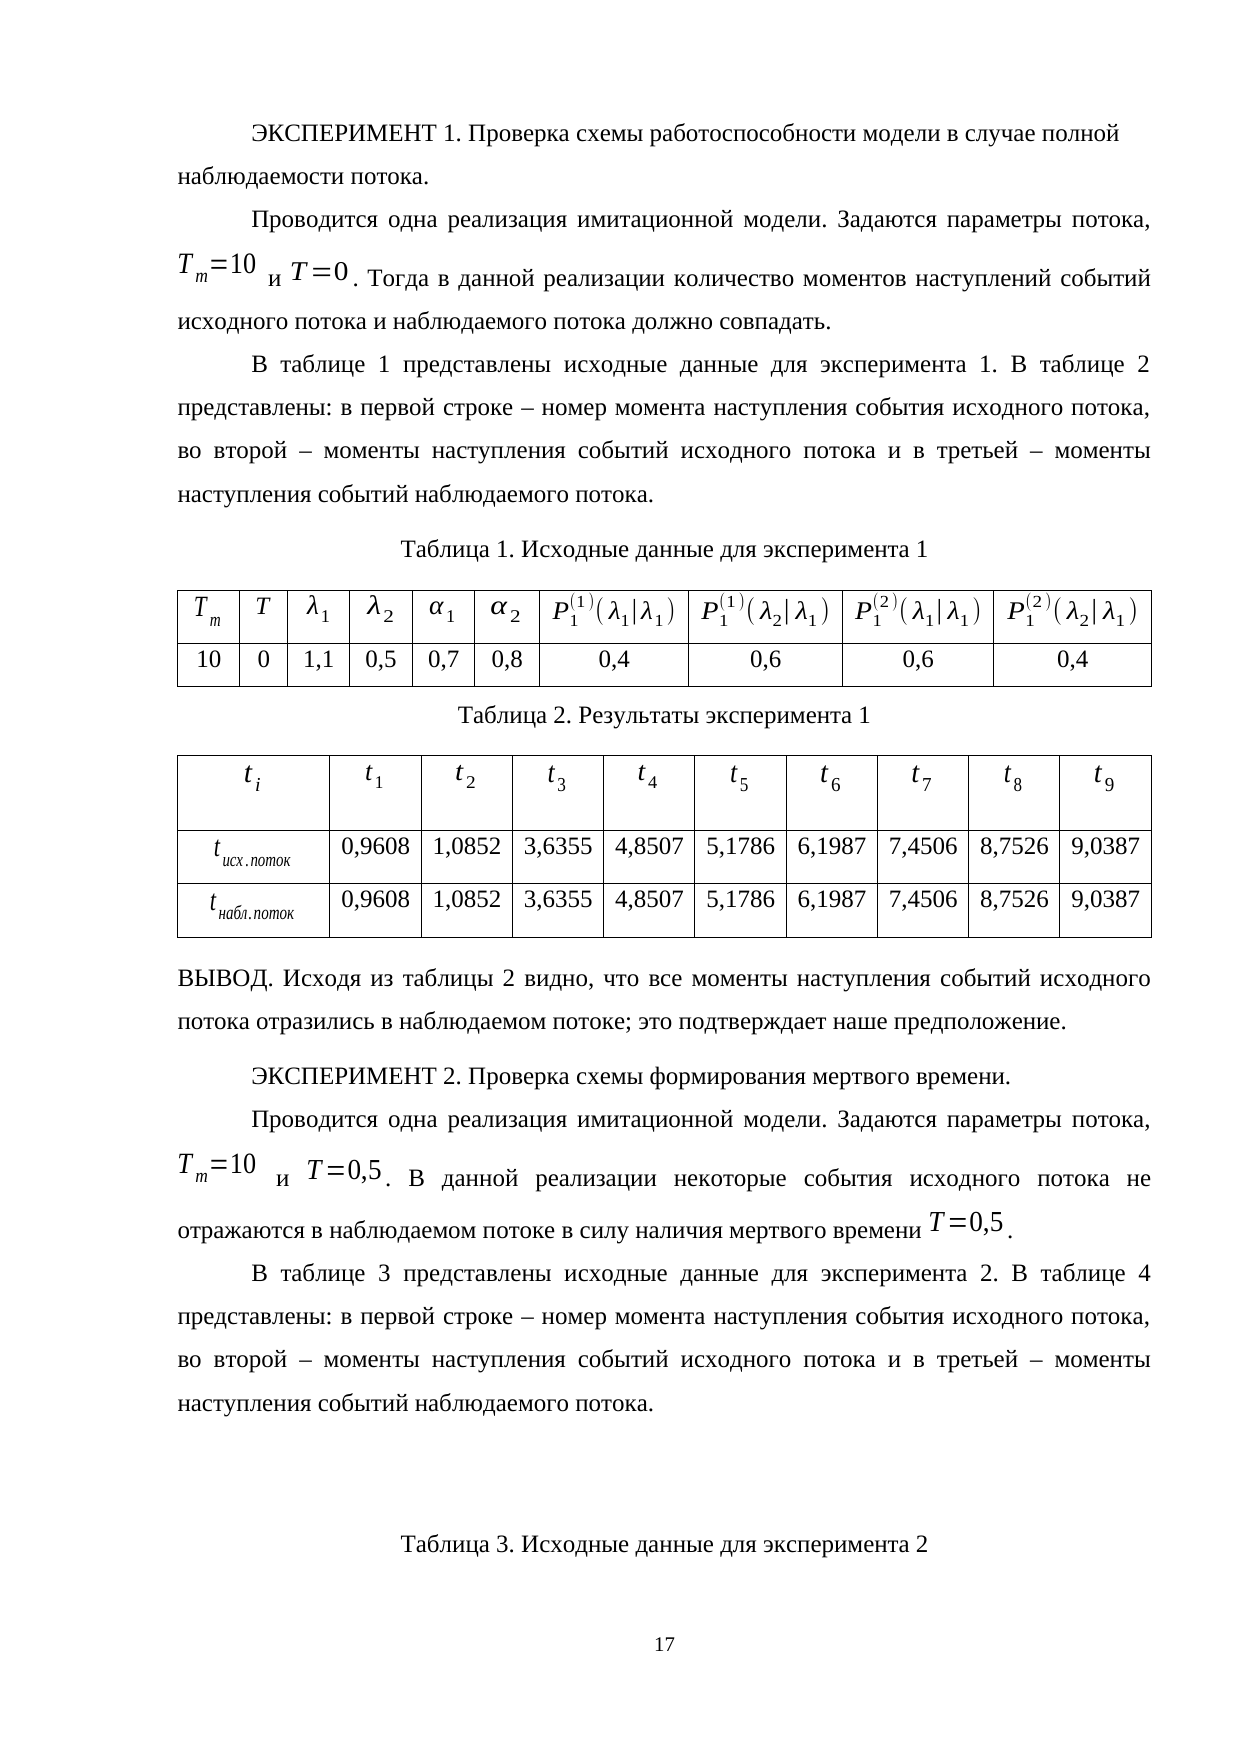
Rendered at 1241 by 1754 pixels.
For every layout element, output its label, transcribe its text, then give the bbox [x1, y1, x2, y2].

table_header [994, 591, 1151, 643]
table_cell 0,8 [475, 644, 539, 686]
table_cell 7,4506 [878, 831, 968, 883]
table_header [413, 591, 474, 643]
table_header [330, 756, 421, 830]
table_header [513, 756, 603, 830]
table_cell 4,8507 [604, 884, 694, 937]
table_header [422, 756, 512, 830]
table_header [540, 591, 688, 643]
table_header [1060, 756, 1151, 830]
table_cell 0,4 [540, 644, 688, 686]
table_cell 10 [178, 644, 239, 686]
table_header [288, 591, 349, 643]
table_cell [178, 884, 329, 937]
table_cell 5,1786 [695, 831, 786, 883]
table_header [604, 756, 694, 830]
text ВЫВОД. Исходя из таблицы 2 видно, что все моменты наступления событий исходного потока отразились в наблюдаемом потоке; это подтверждает наше предположение. [177, 963, 1152, 1034]
table_cell 3,6355 [513, 831, 603, 883]
table_header [689, 591, 842, 643]
table_cell 0,6 [843, 644, 993, 686]
text Таблица 1. Исходные данные для эксперимента 1 [177, 534, 1152, 563]
table_cell 1,0852 [422, 884, 512, 937]
table_cell 0,4 [994, 644, 1151, 686]
text Таблица 2. Результаты эксперимента 1 [177, 700, 1152, 728]
table_cell 7,4506 [878, 884, 968, 937]
table_cell 8,7526 [969, 831, 1059, 883]
table_header [878, 756, 968, 830]
table_cell 0,7 [413, 644, 474, 686]
table_cell 0,9608 [330, 831, 421, 883]
text ЭКСПЕРИМЕНТ 2. Проверка схемы формирования мертвого времени. [177, 1061, 1152, 1090]
table_cell [178, 831, 329, 883]
text ЭКСПЕРИМЕНТ 1. Проверка схемы работоспособности модели в случае полной наблюдаемости потока. [177, 118, 1152, 190]
table_header [178, 591, 239, 643]
table_cell 5,1786 [695, 884, 786, 937]
table_header [178, 756, 329, 830]
table_cell 4,8507 [604, 831, 694, 883]
table_header [843, 591, 993, 643]
table_cell 6,1987 [787, 884, 877, 937]
text Таблица 3. Исходные данные для эксперимента 2 [177, 1529, 1152, 1558]
table_cell 0,5 [350, 644, 412, 686]
text Проводится одна реализация имитационной модели. Задаются параметры потока, и . Тогда в данной реализации количество моментов наступлений событий исходного потока и наблюдаемого потока должно совпадать. [177, 204, 1152, 335]
table_header [969, 756, 1059, 830]
table_header [350, 591, 412, 643]
table_header [787, 756, 877, 830]
table_cell 8,7526 [969, 884, 1059, 937]
table_cell 0,9608 [330, 884, 421, 937]
table_cell 1,1 [288, 644, 349, 686]
table_cell 9,0387 [1060, 884, 1151, 937]
table_cell 0 [240, 644, 287, 686]
table_header [695, 756, 786, 830]
table_cell 0,6 [689, 644, 842, 686]
text Проводится одна реализация имитационной модели. Задаются параметры потока, и . В данной реализации некоторые события исходного потока не отражаются в наблюдаемом потоке в силу наличия мертвого времени . [177, 1104, 1152, 1244]
table_cell 9,0387 [1060, 831, 1151, 883]
text В таблице 3 представлены исходные данные для эксперимента 2. В таблице 4 представлены: в первой строке – номер момента наступления события исходного потока, во второй – моменты наступления событий исходного потока и в третьей – моменты наступления событий наблюдаемого потока. [177, 1258, 1152, 1416]
table_header T [240, 591, 287, 643]
text В таблице 1 представлены исходные данные для эксперимента 1. В таблице 2 представлены: в первой строке – номер момента наступления события исходного потока, во второй – моменты наступления событий исходного потока и в третьей – моменты наступления событий наблюдаемого потока. [177, 349, 1152, 507]
table_cell 6,1987 [787, 831, 877, 883]
table_header [475, 591, 539, 643]
table_cell 1,0852 [422, 831, 512, 883]
table_cell 3,6355 [513, 884, 603, 937]
